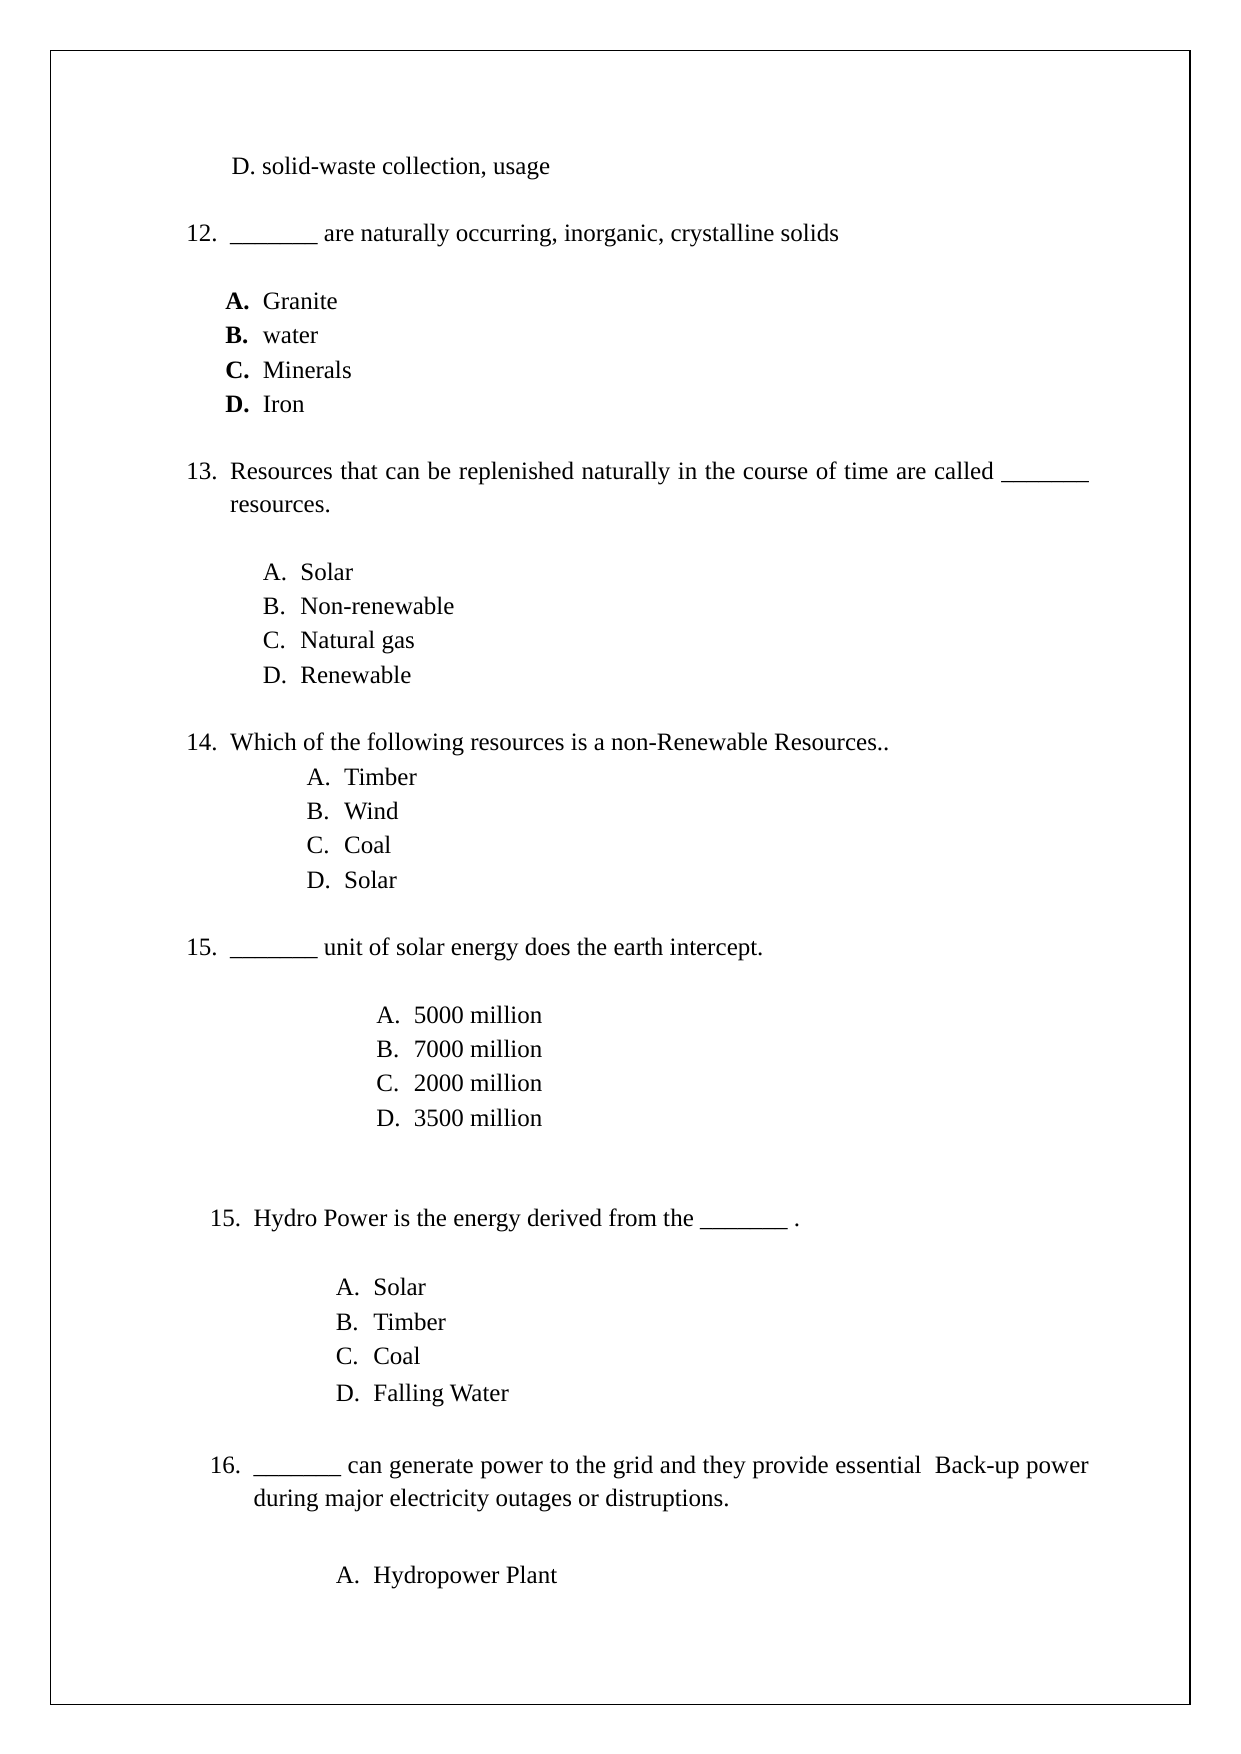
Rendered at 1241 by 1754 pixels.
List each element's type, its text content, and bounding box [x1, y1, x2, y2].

list water [225, 320, 1089, 349]
list Wind [306, 796, 1089, 825]
list _______ unit of solar energy does the earth intercept. [186, 932, 1089, 961]
list _______ are naturally occurring, inorganic, crystalline solids [186, 218, 1089, 247]
list Iron [225, 389, 1089, 418]
list Non-renewable [263, 591, 1089, 620]
list Solar [306, 865, 1089, 894]
list Coal [336, 1341, 1089, 1370]
list 7000 million [376, 1034, 1089, 1063]
list Hydro Power is the energy derived from the _______ . [209, 1203, 1089, 1232]
list Timber [336, 1307, 1089, 1336]
list Solar [263, 557, 1089, 586]
list Coal [306, 831, 1089, 859]
list Timber [306, 762, 1089, 791]
list Hydropower Plant [336, 1560, 1089, 1589]
list Resources that can be replenished naturally in the course of time are called _______ resources. [186, 456, 1089, 518]
list Falling Water [336, 1378, 1089, 1407]
text D. solid-waste collection, usage [225, 151, 1089, 180]
list Natural gas [263, 626, 1089, 654]
list Renewable [263, 660, 1089, 689]
list Minerals [225, 355, 1089, 383]
list 3500 million [376, 1103, 1089, 1132]
list Granite [225, 286, 1089, 315]
list Which of the following resources is a non-Renewable Resources.. [186, 727, 1089, 756]
list 5000 million [376, 1000, 1089, 1028]
list 2000 million [376, 1068, 1089, 1097]
list _______ can generate power to the grid and they provide essential Back-up power during major electricity outages or distruptions. [209, 1450, 1089, 1512]
list Solar [336, 1272, 1089, 1301]
